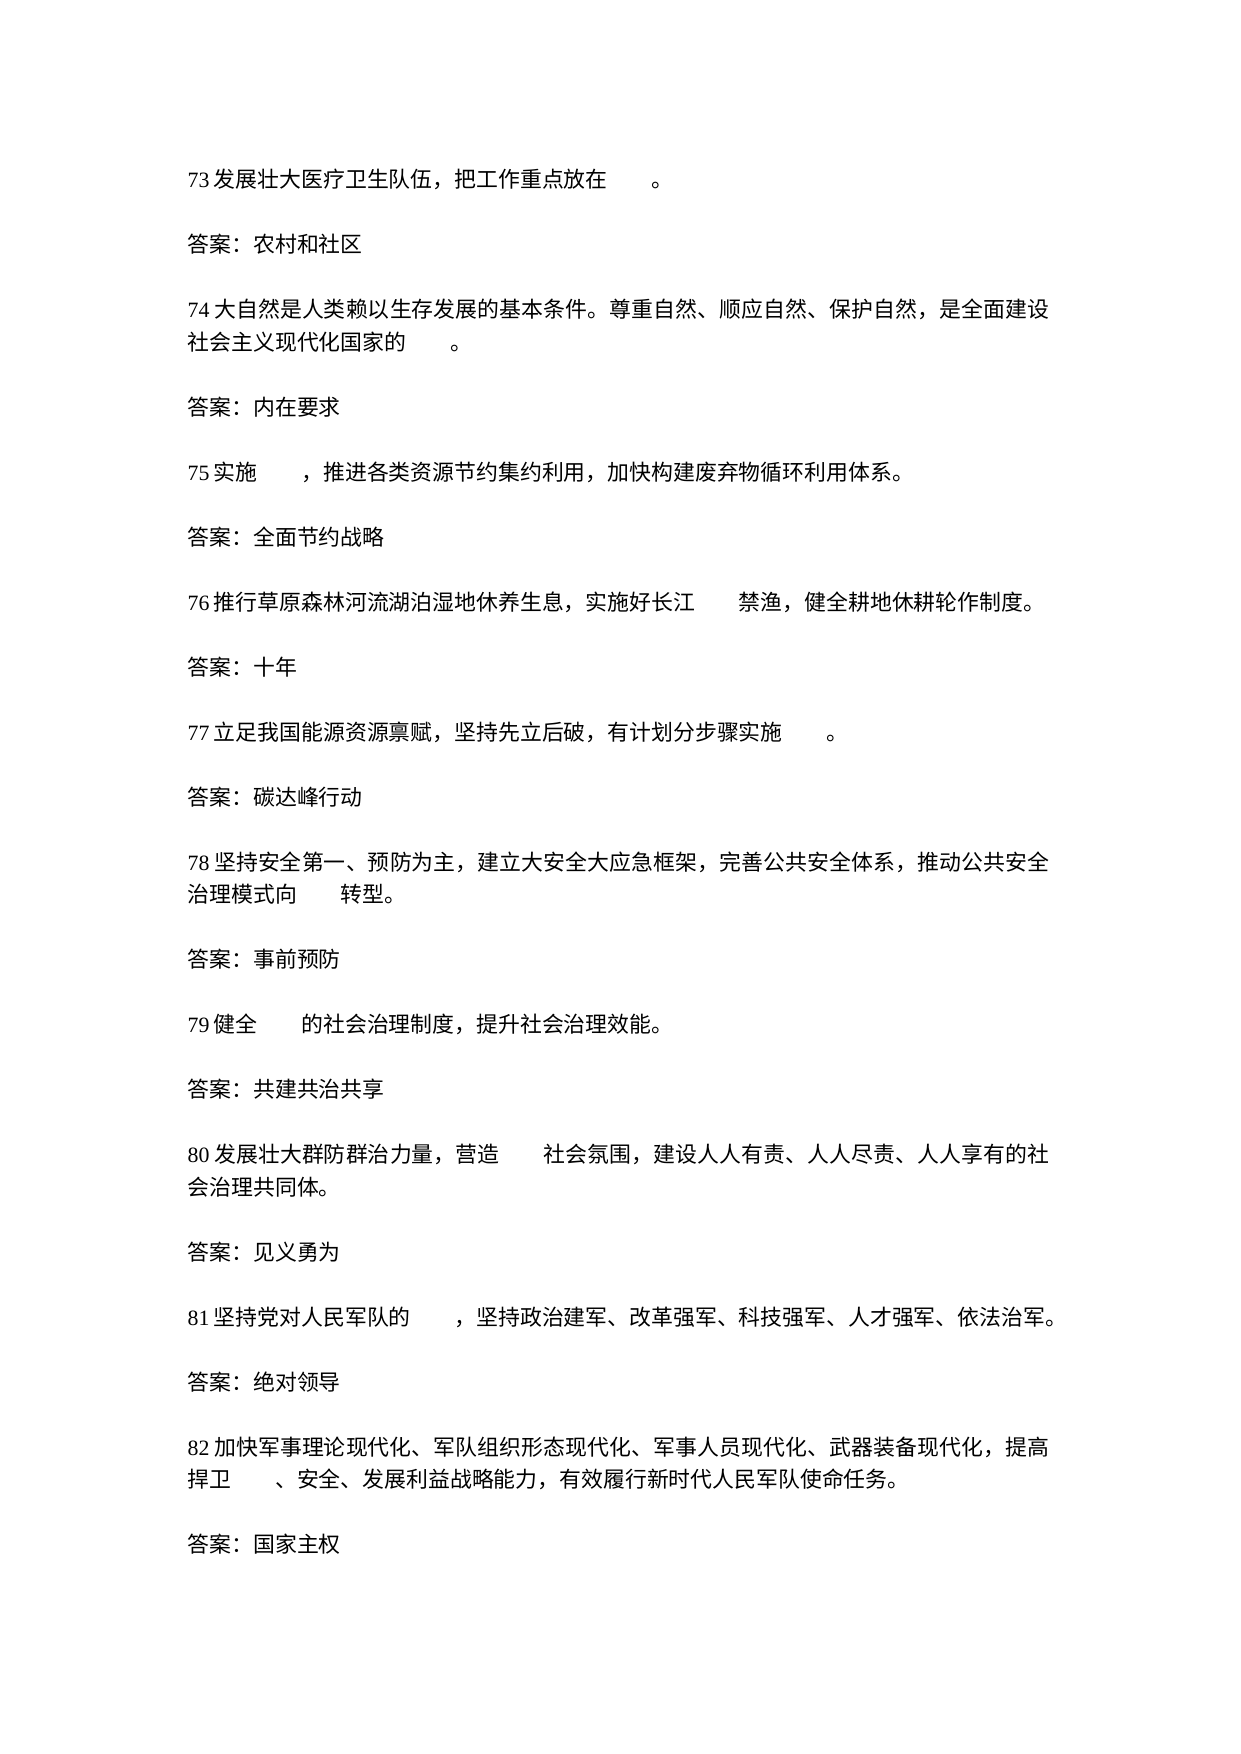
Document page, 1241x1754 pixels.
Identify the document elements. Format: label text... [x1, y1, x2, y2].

text 82加快军事理论现代化、军队组织形态现代化、军事人员现代化、武器装备现代化，提高捍卫 、安全、发展利益战略能力，有效履行新时代人民军队使命任务。 [187, 1429, 1053, 1494]
text 77立足我国能源资源禀赋，坚持先立后破，有计划分步骤实施 。 [187, 714, 1053, 747]
text 81坚持党对人民军队的 ，坚持政治建军、改革强军、科技强军、人才强军、依法治军。 [187, 1299, 1053, 1332]
text 答案：事前预防 [187, 942, 1053, 974]
text 73发展壮大医疗卫生队伍，把工作重点放在 。 [187, 162, 1053, 194]
text 80发展壮大群防群治力量，营造 社会氛围，建设人人有责、人人尽责、人人享有的社会治理共同体。 [187, 1137, 1053, 1202]
text 74大自然是人类赖以生存发展的基本条件。尊重自然、顺应自然、保护自然，是全面建设社会主义现代化国家的 。 [187, 292, 1053, 357]
text 答案：共建共治共享 [187, 1072, 1053, 1104]
text 78坚持安全第一、预防为主，建立大安全大应急框架，完善公共安全体系，推动公共安全治理模式向 转型。 [187, 844, 1053, 909]
text 答案：见义勇为 [187, 1234, 1053, 1267]
text 76推行草原森林河流湖泊湿地休养生息，实施好长江 禁渔，健全耕地休耕轮作制度。 [187, 584, 1053, 617]
text 答案：国家主权 [187, 1527, 1053, 1559]
text 79健全 的社会治理制度，提升社会治理效能。 [187, 1007, 1053, 1039]
text 答案：内在要求 [187, 389, 1053, 422]
text 答案：十年 [187, 649, 1053, 682]
text 答案：农村和社区 [187, 227, 1053, 259]
text 75实施 ，推进各类资源节约集约利用，加快构建废弃物循环利用体系。 [187, 454, 1053, 487]
text 答案：绝对领导 [187, 1364, 1053, 1397]
text 答案：碳达峰行动 [187, 779, 1053, 812]
text 答案：全面节约战略 [187, 519, 1053, 552]
